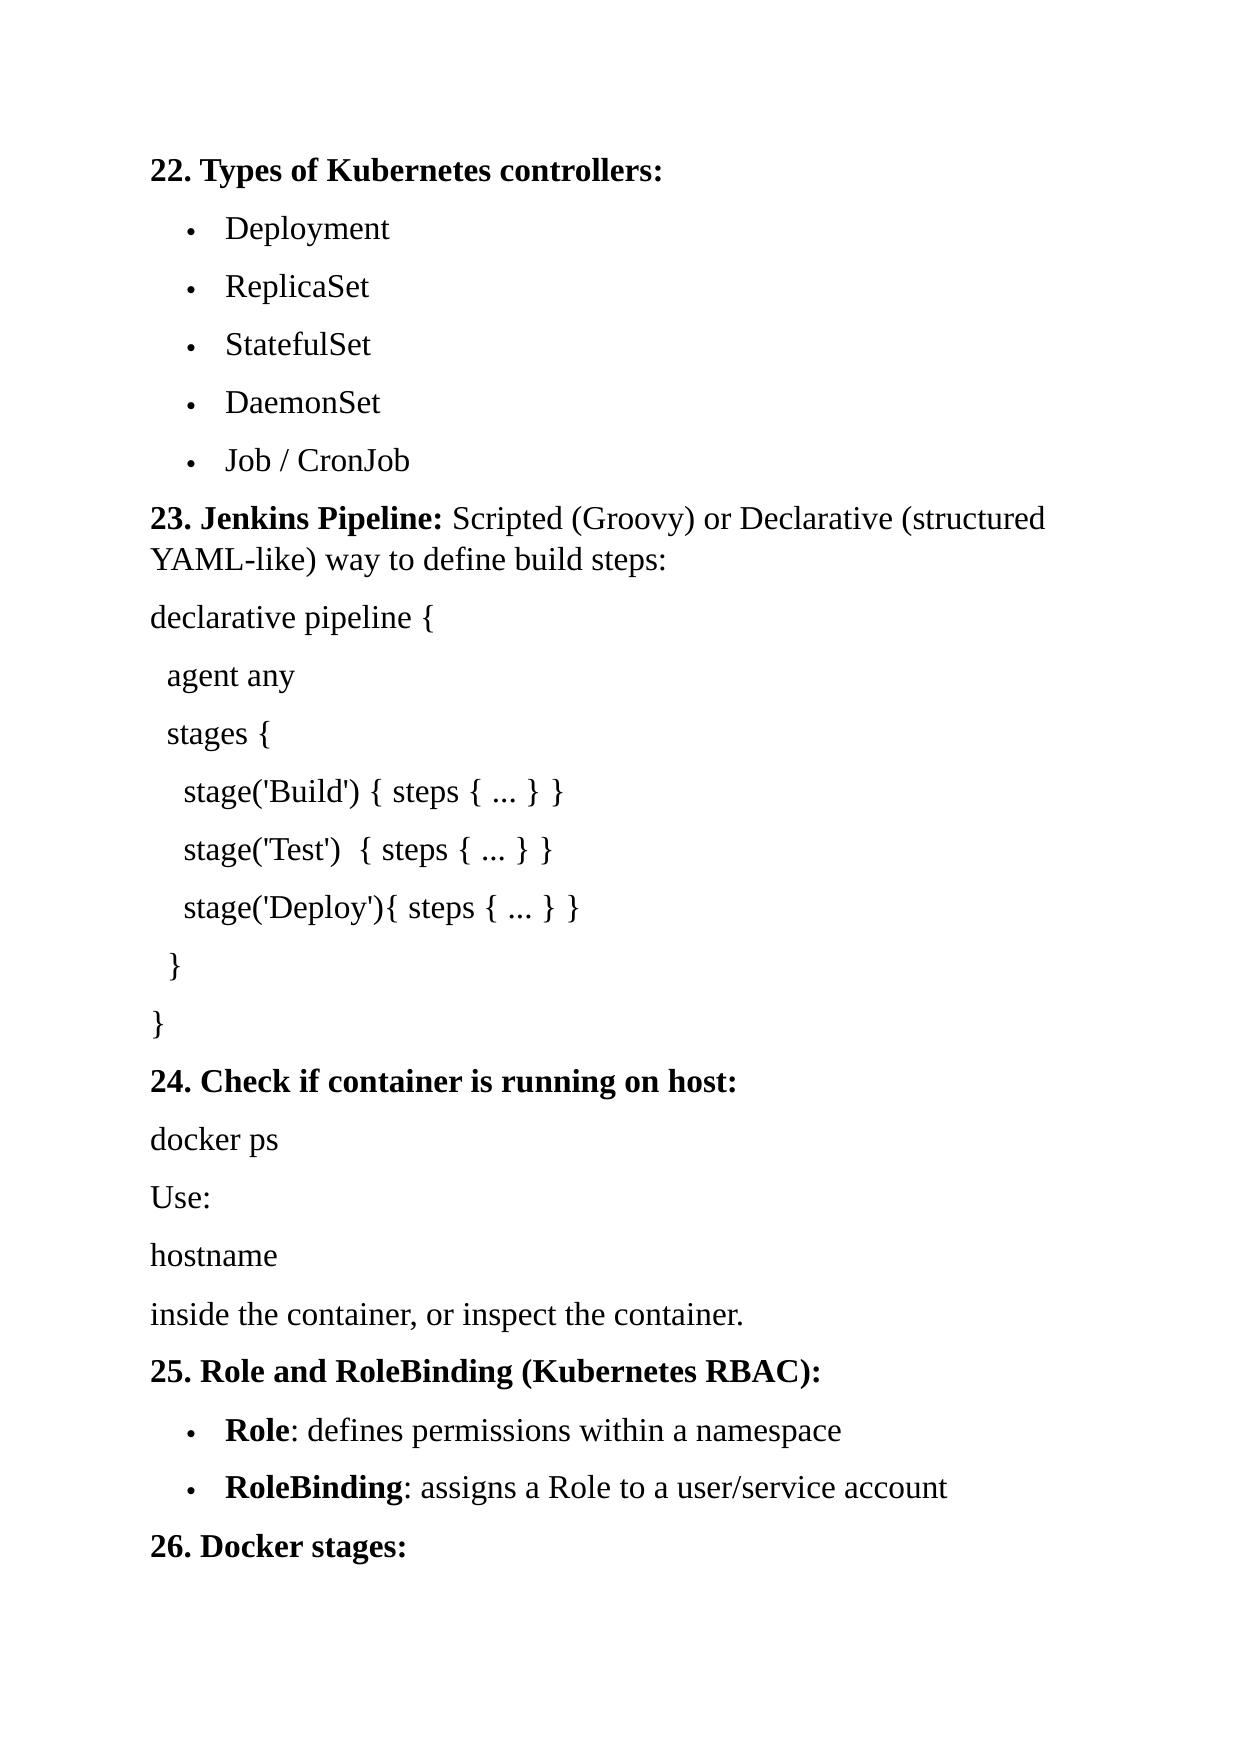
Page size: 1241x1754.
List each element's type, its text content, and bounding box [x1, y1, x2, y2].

text stage('Test') { steps { ... } } [150, 829, 1090, 868]
text inside the container, or inspect the container. [150, 1294, 1090, 1332]
text 22. Types of Kubernetes controllers: [150, 150, 1090, 188]
list ReplicaSet [187, 266, 1090, 304]
list StatefulSet [187, 324, 1090, 362]
text } [150, 1004, 1090, 1042]
text 25. Role and RoleBinding (Kubernetes RBAC): [150, 1352, 1090, 1390]
text hostname [150, 1236, 1090, 1274]
text 23. Jenkins Pipeline: Scripted (Groovy) or Declarative (structured YAML-like) way to define build steps: [150, 498, 1090, 578]
text agent any [150, 656, 1090, 694]
list Role: defines permissions within a namespace [187, 1410, 1090, 1448]
text 24. Check if container is running on host: [150, 1062, 1090, 1100]
text stage('Build') { steps { ... } } [150, 772, 1090, 810]
text declarative pipeline { [150, 597, 1090, 636]
text stages { [150, 713, 1090, 752]
text 26. Docker stages: [150, 1526, 1090, 1564]
list RoleBinding: assigns a Role to a user/service account [187, 1468, 1090, 1506]
text docker ps [150, 1120, 1090, 1158]
text Use: [150, 1178, 1090, 1216]
list DaemonSet [187, 382, 1090, 420]
list Job / CronJob [187, 440, 1090, 478]
text } [150, 946, 1090, 984]
list Deployment [187, 208, 1090, 246]
text stage('Deploy'){ steps { ... } } [150, 888, 1090, 926]
